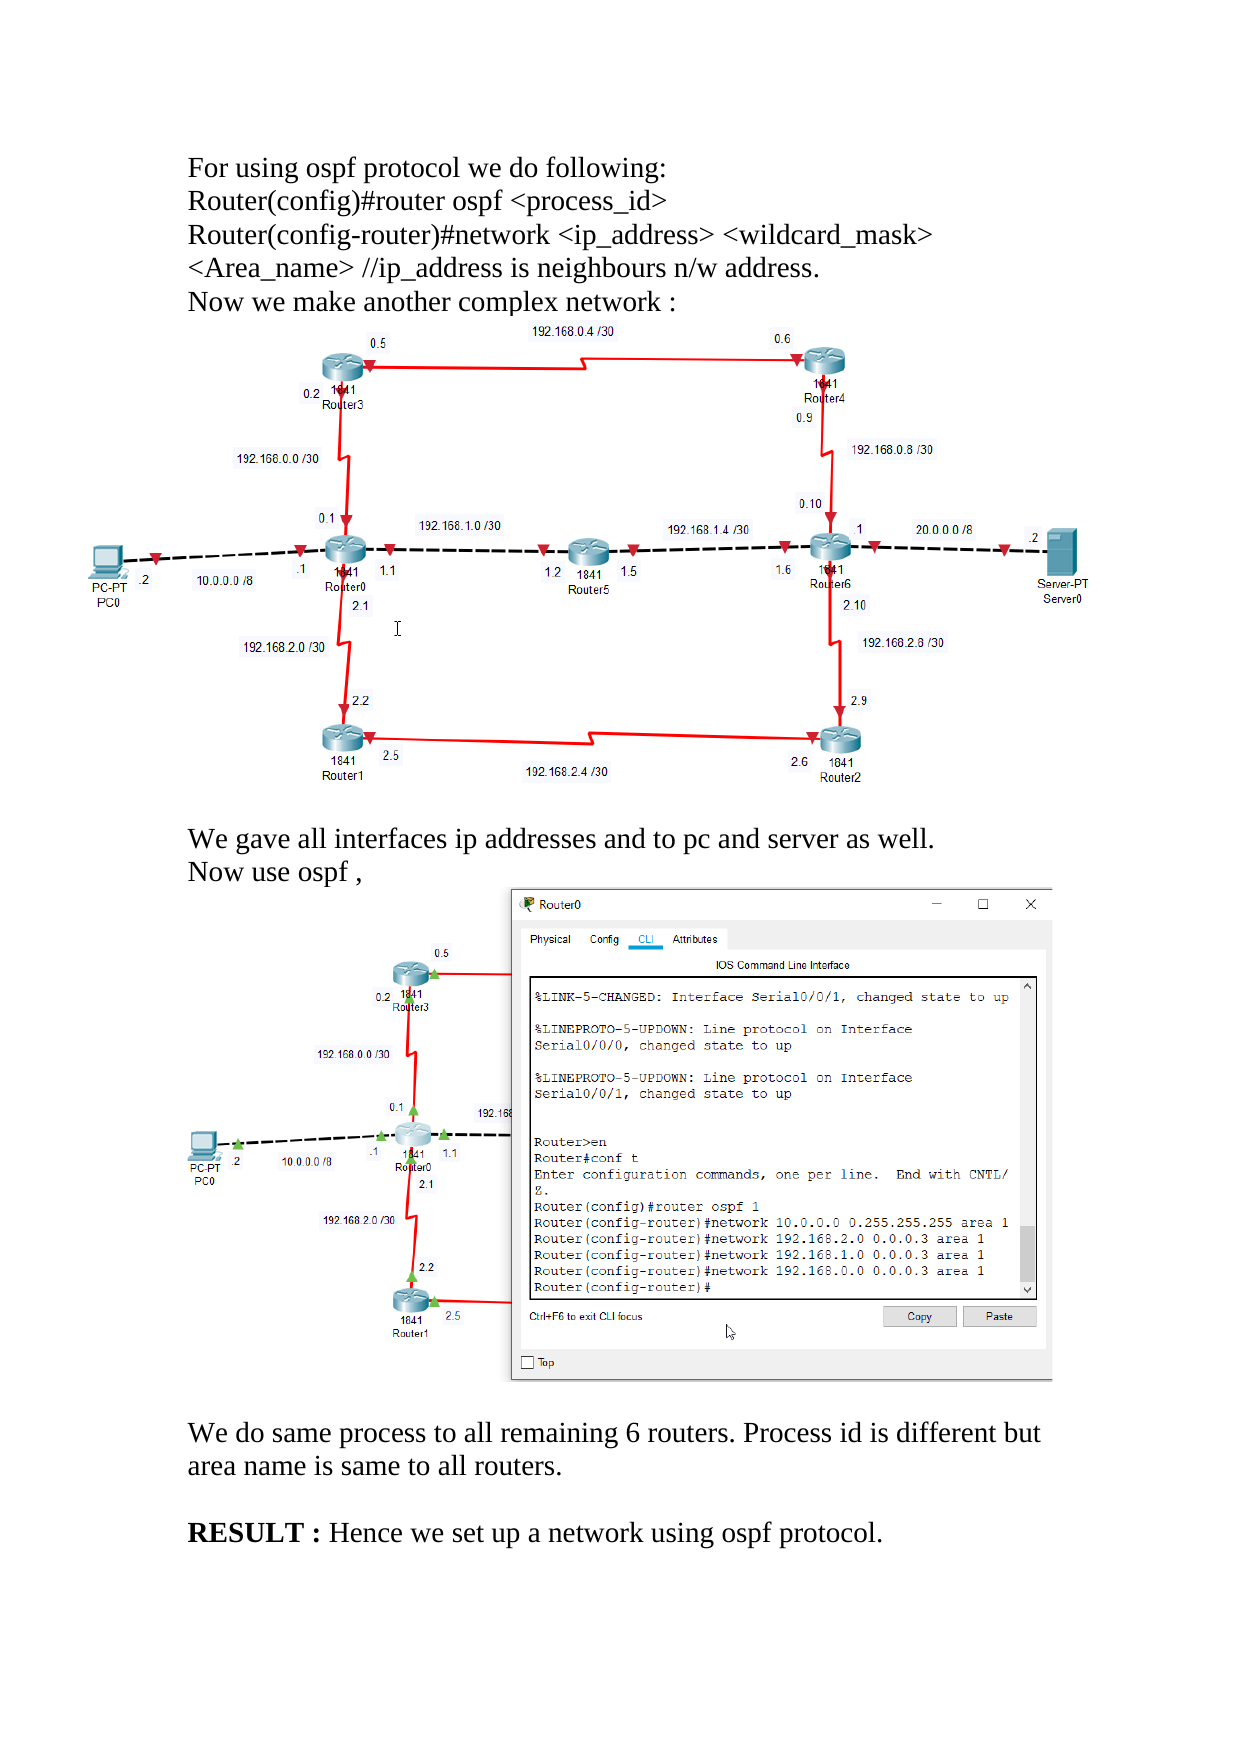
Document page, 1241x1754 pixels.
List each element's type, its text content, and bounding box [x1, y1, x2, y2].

text Now use ospf , [187, 854, 1053, 887]
text We gave all interfaces ip addresses and to pc and server as well. [187, 821, 1053, 854]
text We do same process to all remaining 6 routers. Process id is different but area name is same to all routers. [187, 1415, 1053, 1482]
text Router(config)#router ospf <process_id> [187, 183, 1053, 217]
picture [85, 316, 1089, 805]
text For using ospf protocol we do following: [187, 150, 1053, 183]
picture [187, 887, 1053, 1382]
text RESULT : Hence we set up a network using ospf protocol. [187, 1516, 1053, 1549]
text Router(config-router)#network <ip_address> <wildcard_mask> <Area_name> //ip_address is neighbours n/w address. [187, 217, 1053, 284]
text Now we make another complex network : [187, 284, 1053, 316]
